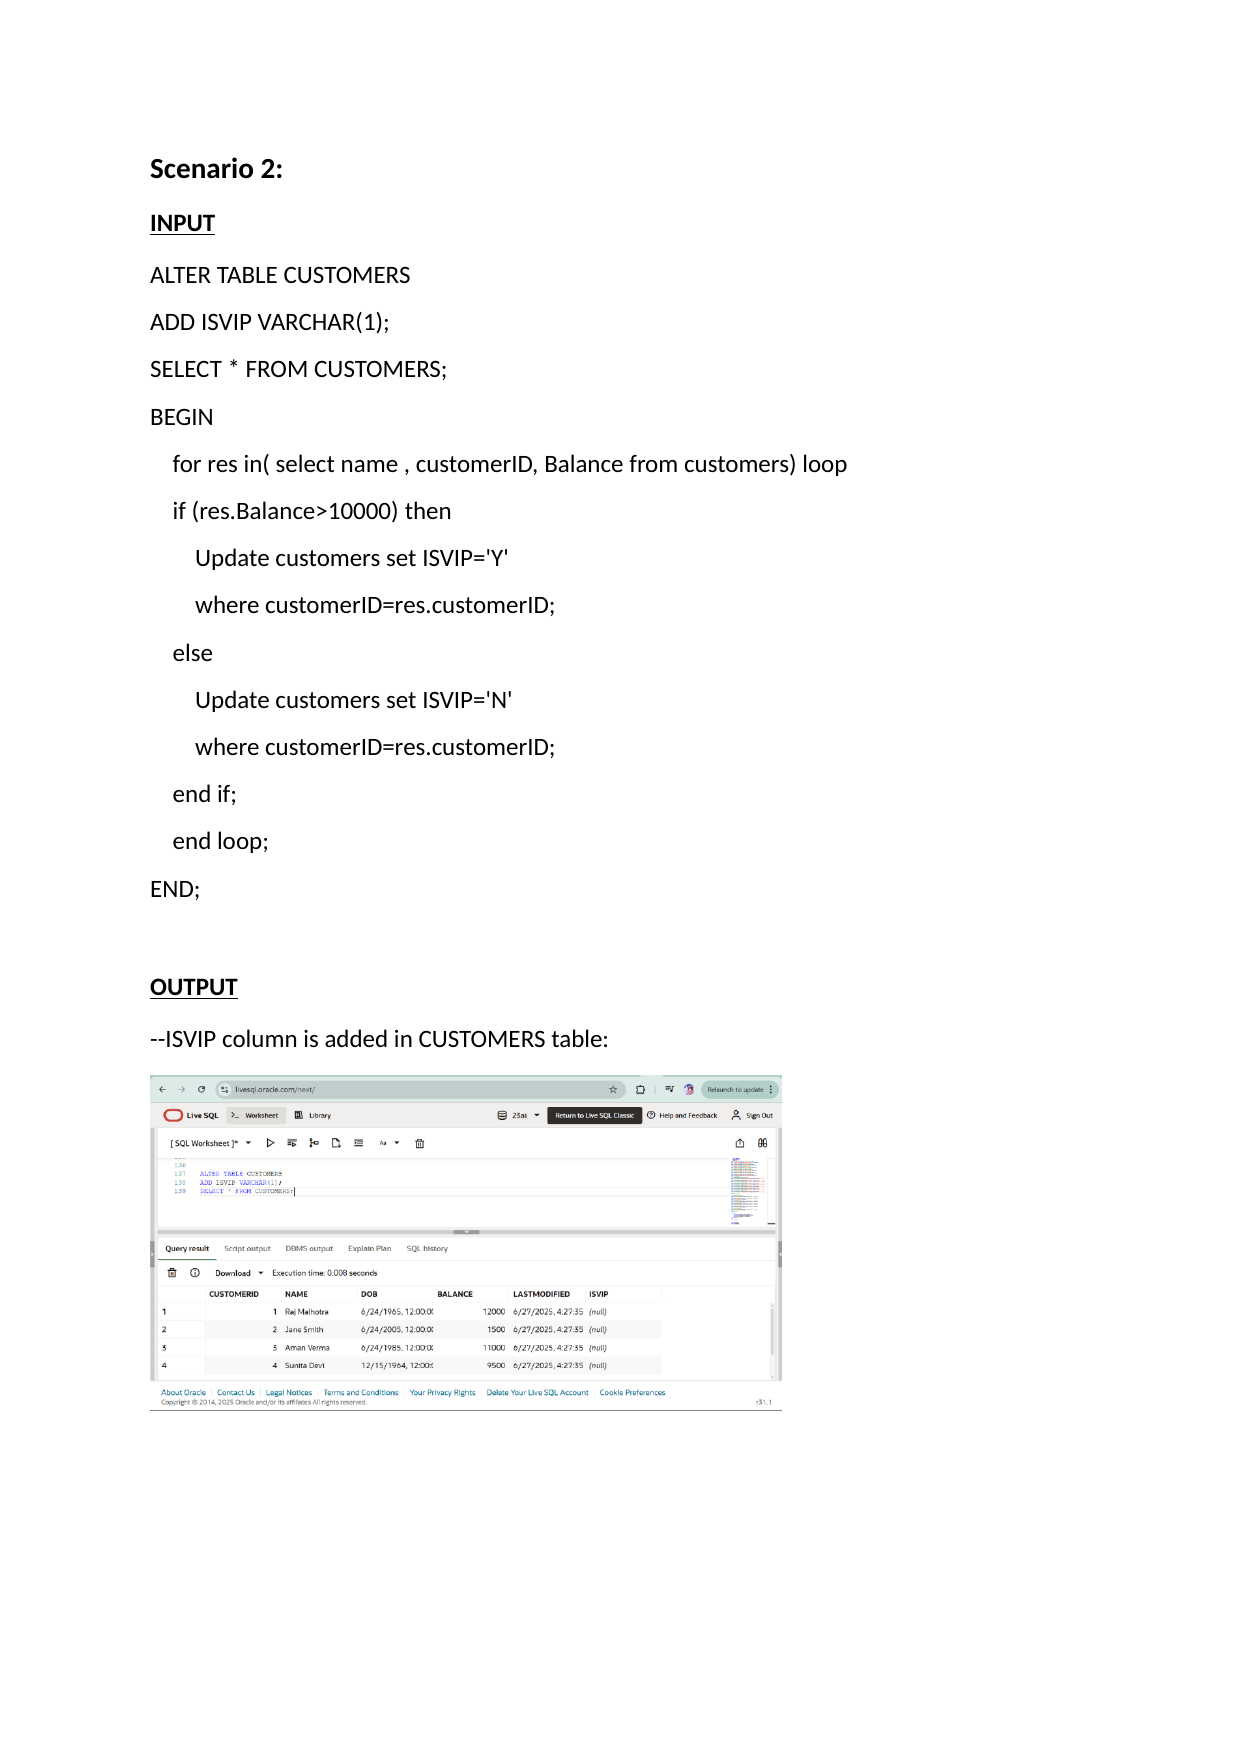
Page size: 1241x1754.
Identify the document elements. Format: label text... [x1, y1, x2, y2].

text where customerID=res.customerID; [150, 589, 1090, 620]
text ALTER TABLE CUSTOMERS [150, 259, 1090, 290]
text Update customers set ISVIP='Y' [150, 542, 1090, 573]
text if (res.Balance>10000) then [150, 495, 1090, 526]
text where customerID=res.customerID; [150, 731, 1090, 762]
text INPUT [150, 208, 1090, 238]
text else [150, 637, 1090, 667]
text END; [150, 873, 1090, 903]
text ADD ISVIP VARCHAR(1); [150, 306, 1090, 337]
text Update customers set ISVIP='N' [150, 684, 1090, 714]
text --ISVIP column is added in CUSTOMERS table: [150, 1023, 1090, 1054]
text Scenario 2: [150, 150, 1090, 186]
text OUTPUT [150, 972, 1090, 1002]
text SELECT * FROM CUSTOMERS; [150, 354, 1090, 384]
text BEGIN [150, 401, 1090, 431]
text end if; [150, 778, 1090, 809]
picture [150, 1075, 782, 1411]
text end loop; [150, 826, 1090, 856]
text for res in( select name , customerID, Balance from customers) loop [150, 448, 1090, 478]
